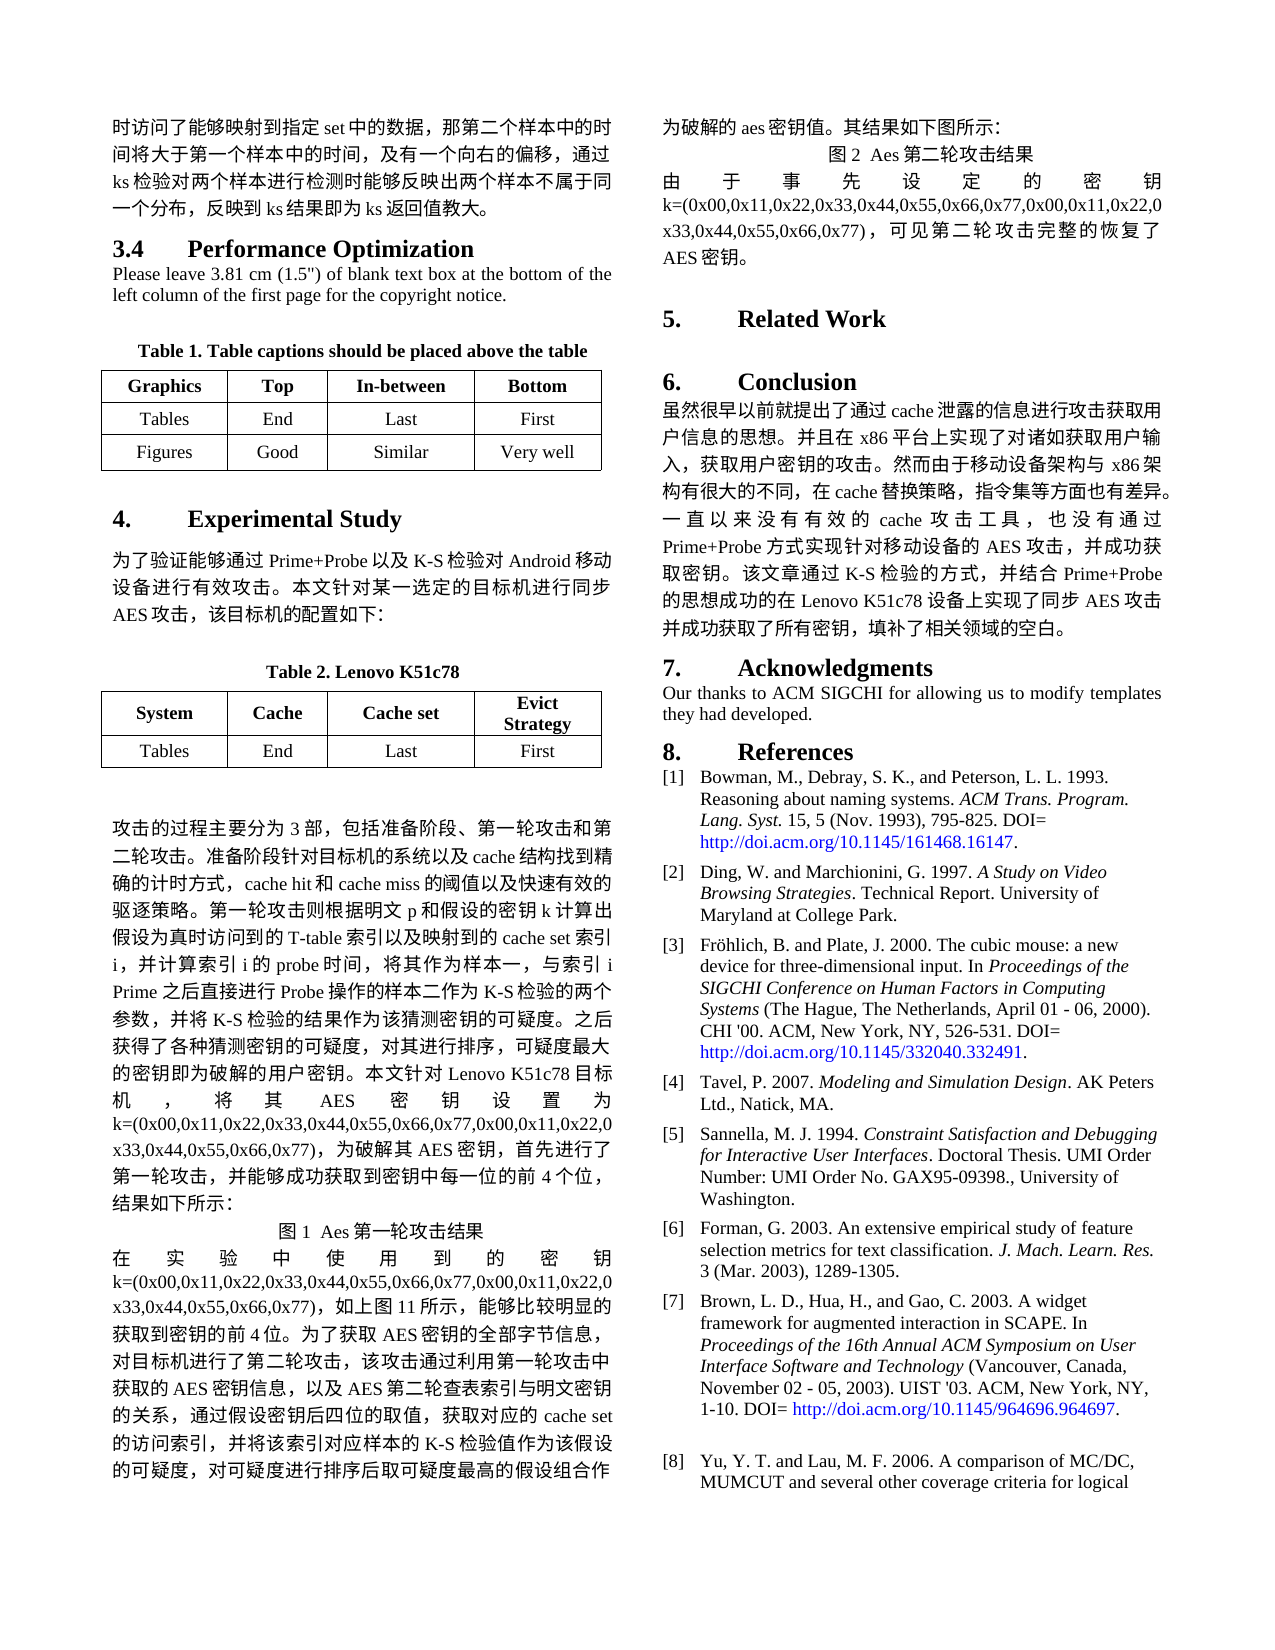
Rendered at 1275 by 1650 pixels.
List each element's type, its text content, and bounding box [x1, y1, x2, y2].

table_header Top [228, 371, 327, 402]
text 攻击的过程主要分为3部，包括准备阶段、第一轮攻击和第二轮攻击。准备阶段针对目标机的系统以及cache结构找到精确的计时方式，cache hit和cache miss的阈值以及快速有效的驱逐策略。第一轮攻击则根据明文p和假设的密钥k计算出假设为真时访问到的T-table索引以及映射到的cache set索引i，并计算索引i的probe时间，将其作为样本一，与索引i Prime 之后直接进行Probe操作的样本二作为K-S检验的两个参数，并将K-S检验的结果作为该猜测密钥的可疑度。之后获得了各种猜测密钥的可疑度，对其进行排序，可疑度最大的密钥即为破解的用户密钥。本文针对Lenovo K51c78目标机，将其AES密钥设置为k=(0x00,0x11,0x22,0x33,0x44,0x55,0x66,0x77,0x00,0x11,0x22,0x33,0x44,0x55,0x66,0x77)，为破解其AES密钥，首先进行了第一轮攻击，并能够成功获取到密钥中每一位的前4个位，结果如下所示： [112, 814, 613, 1216]
text Bowman, M., Debray, S. K., and Peterson, L. L. 1993. Reasoning about naming systems. ACM Trans. Program. Lang. Syst. 15, 5 (Nov. 1993), 795-825. DOI= http://doi.acm.org/10.1145/161468.16147. [662, 766, 1162, 852]
table_cell Tables [102, 736, 227, 767]
table_cell End [228, 736, 327, 767]
text 在实验中使用到的密钥k=(0x00,0x11,0x22,0x33,0x44,0x55,0x66,0x77,0x00,0x11,0x22,0x33,0x44,0x55,0x66,0x77)，如上图11所示，能够比较明显的获取到密钥的前4位。为了获取AES密钥的全部字节信息，对目标机进行了第二轮攻击，该攻击通过利用第一轮攻击中获取的AES密钥信息，以及AES第二轮查表索引与明文密钥的关系，通过假设密钥后四位的取值，获取对应的cache set的访问索引，并将该索引对应样本的K-S检验值作为该假设的可疑度，对可疑度进行排序后取可疑度最高的假设组合作为破解的aes密钥值。其结果如下图所示： [112, 1243, 613, 1482]
table_header Cache [228, 692, 327, 735]
table_header Cache set [328, 692, 474, 735]
text Please leave 3.81 cm (1.5") of blank text box at the bottom of the left column of the first page for the copyright notice. [112, 262, 613, 306]
subtitle Experimental Study [112, 504, 613, 533]
table_header Graphics [102, 371, 227, 402]
text Sannella, M. J. 1994. Constraint Satisfaction and Debugging for Interactive User Interfaces. Doctoral Thesis. UMI Order Number: UMI Order No. GAX95-09398., University of Washington. [662, 1123, 1162, 1209]
table_cell Very well [475, 435, 601, 470]
subtitle References [662, 737, 1162, 766]
text 为了验证能够通过Prime+Probe以及K-S检验对Android移动设备进行有效攻击。本文针对某一选定的目标机进行同步AES攻击，该目标机的配置如下： [112, 546, 613, 627]
text Our thanks to ACM SIGCHI for allowing us to modify templates they had developed. [662, 682, 1162, 725]
table_header In-between [328, 371, 474, 402]
text Forman, G. 2003. An extensive empirical study of feature selection metrics for text classification. J. Mach. Learn. Res. 3 (Mar. 2003), 1289-1305. [662, 1217, 1162, 1282]
subtitle Performance Optimization [112, 234, 613, 262]
subtitle Conclusion [662, 367, 1162, 396]
table_cell Last [328, 403, 474, 434]
subtitle Related Work [662, 304, 1162, 333]
table_cell First [475, 403, 601, 434]
table_cell Figures [102, 435, 227, 470]
table_header Bottom [475, 371, 601, 402]
text 图 1 Aes第一轮攻击结果 [112, 1216, 613, 1243]
text Brown, L. D., Hua, H., and Gao, C. 2003. A widget framework for augmented interaction in SCAPE. In Proceedings of the 16th Annual ACM Symposium on User Interface Software and Technology (Vancouver, Canada, November 02 - 05, 2003). UIST '03. ACM, New York, NY, 1-10. DOI= http://doi.acm.org/10.1145/964696.964697. [662, 1290, 1162, 1441]
text 虽然很早以前就提出了通过cache泄露的信息进行攻击获取用户信息的思想。并且在x86平台上实现了对诸如获取用户输入，获取用户密钥的攻击。然而由于移动设备架构与x86架构有很大的不同，在cache替换策略，指令集等方面也有差异。一直以来没有有效的cache攻击工具，也没有通过Prime+Probe方式实现针对移动设备的AES攻击，并成功获取密钥。该文章通过K-S检验的方式，并结合Prime+Probe的思想成功的在Lenovo K51c78设备上实现了同步AES攻击并成功获取了所有密钥，填补了相关领域的空白。 [662, 396, 1162, 640]
table_cell Last [328, 736, 474, 767]
table_header System [102, 692, 227, 735]
table_header Evict Strategy [475, 692, 601, 735]
table_cell First [475, 736, 601, 767]
subtitle Acknowledgments [662, 653, 1162, 682]
table_cell Similar [328, 435, 474, 470]
table_cell End [228, 403, 327, 434]
text Tavel, P. 2007. Modeling and Simulation Design. AK Peters Ltd., Natick, MA. [662, 1071, 1162, 1114]
table_cell Good [228, 435, 327, 470]
table_cell Tables [102, 403, 227, 434]
text 图 2 Aes第二轮攻击结果 [662, 140, 1162, 167]
text Ding, W. and Marchionini, G. 1997. A Study on Video Browsing Strategies. Technical Report. University of Maryland at College Park. [662, 861, 1162, 925]
text Fröhlich, B. and Plate, J. 2000. The cubic mouse: a new device for three-dimensional input. In Proceedings of the SIGCHI Conference on Human Factors in Computing Systems (The Hague, The Netherlands, April 01 - 06, 2000). CHI '00. ACM, New York, NY, 526-531. DOI= http://doi.acm.org/10.1145/332040.332491. [662, 933, 1162, 1063]
text 由于事先设定的密钥k=(0x00,0x11,0x22,0x33,0x44,0x55,0x66,0x77,0x00,0x11,0x22,0x33,0x44,0x55,0x66,0x77)，可见第二轮攻击完整的恢复了AES密钥。 [662, 167, 1162, 270]
